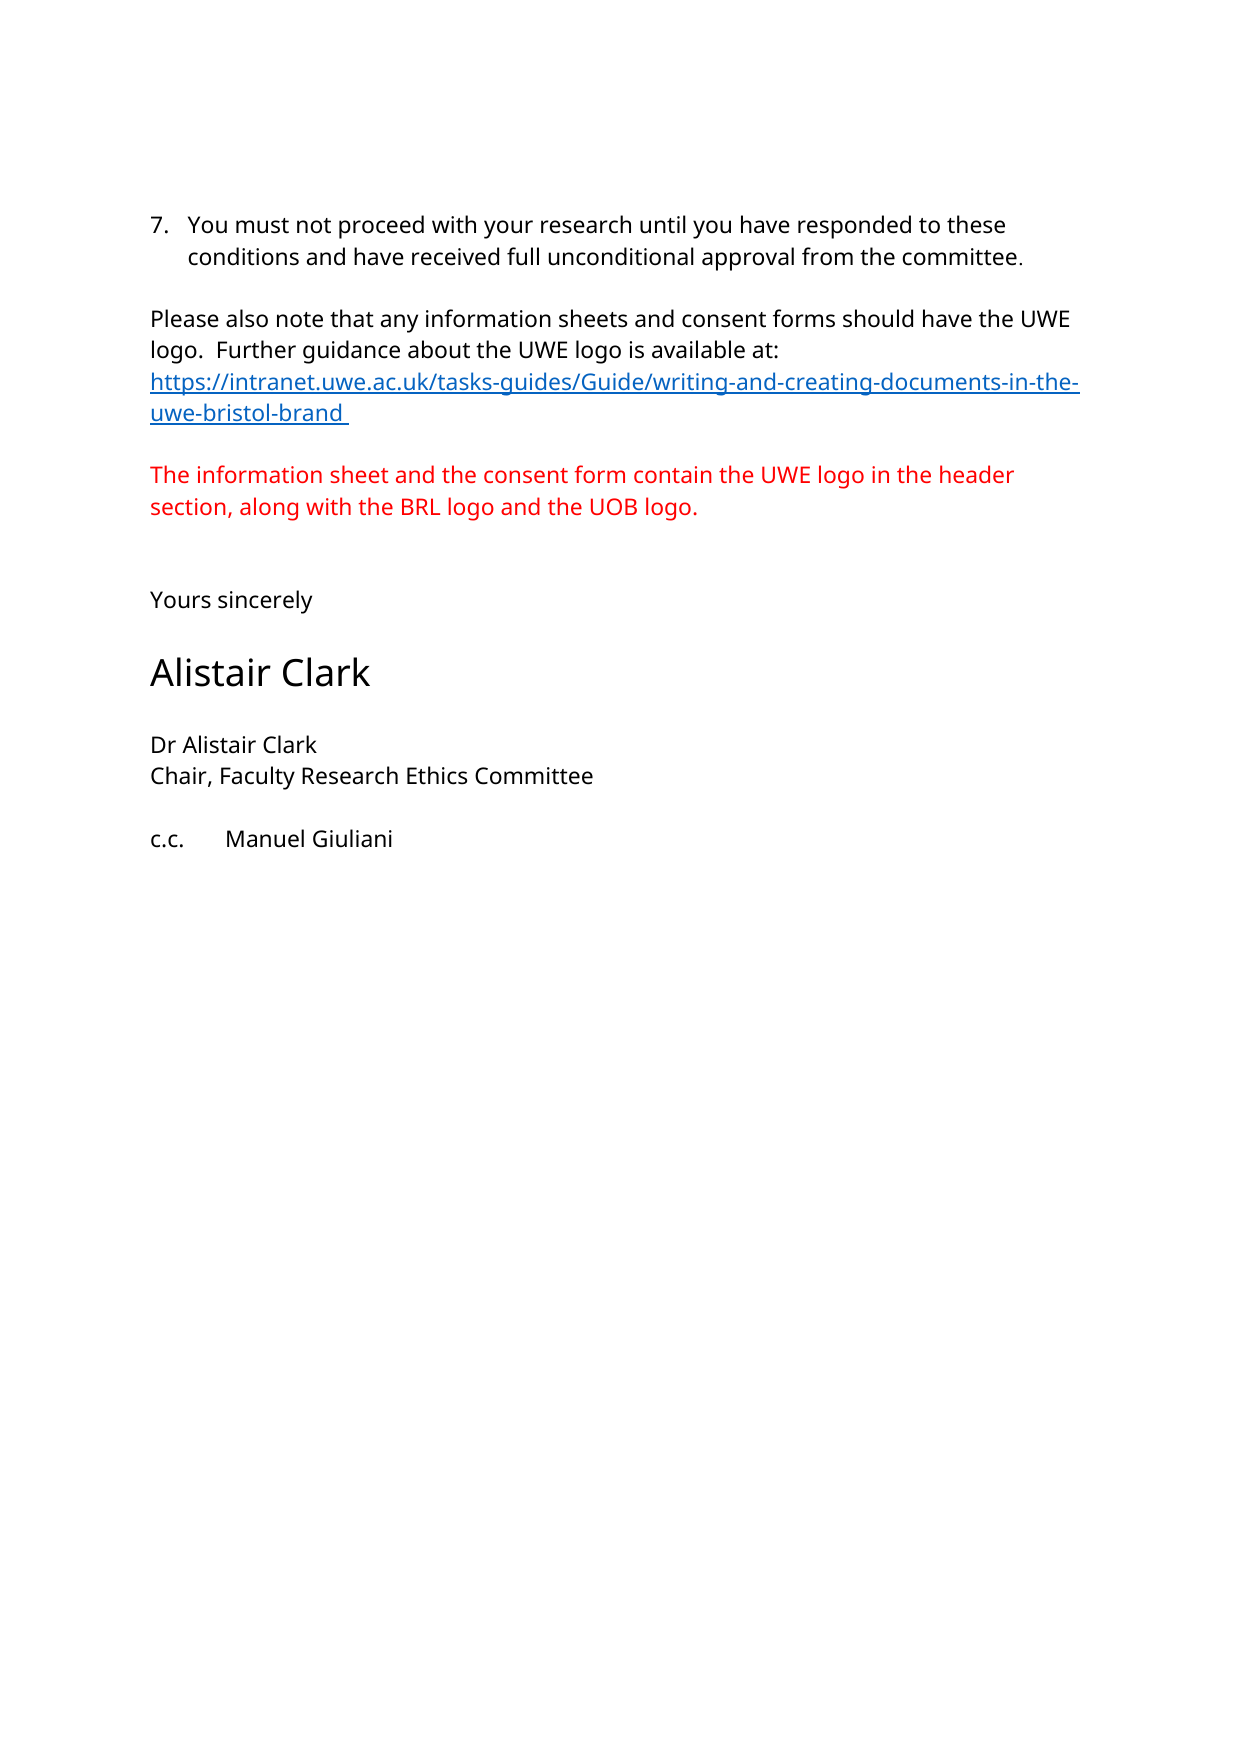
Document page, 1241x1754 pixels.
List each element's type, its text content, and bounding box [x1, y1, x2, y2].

text Alistair Clark [150, 647, 1090, 698]
list You must not proceed with your research until you have responded to these conditions and have received full unconditional approval from the committee. [150, 209, 1090, 272]
text Chair, Faculty Research Ethics Committee [150, 760, 1090, 792]
text The information sheet and the consent form contain the UWE logo in the header section, along with the BRL logo and the UOB logo. [150, 459, 1090, 522]
text Dr Alistair Clark [150, 729, 1090, 760]
text c.c. Manuel Giuliani [150, 823, 1090, 854]
text Please also note that any information sheets and consent forms should have the UWE logo. Further guidance about the UWE logo is available at: https://intranet.uwe.ac.uk/tasks-guides/Guide/writing-and-creating-documents-in-the-uwe-bristol-brand [150, 303, 1090, 428]
text Yours sincerely [150, 584, 1090, 616]
